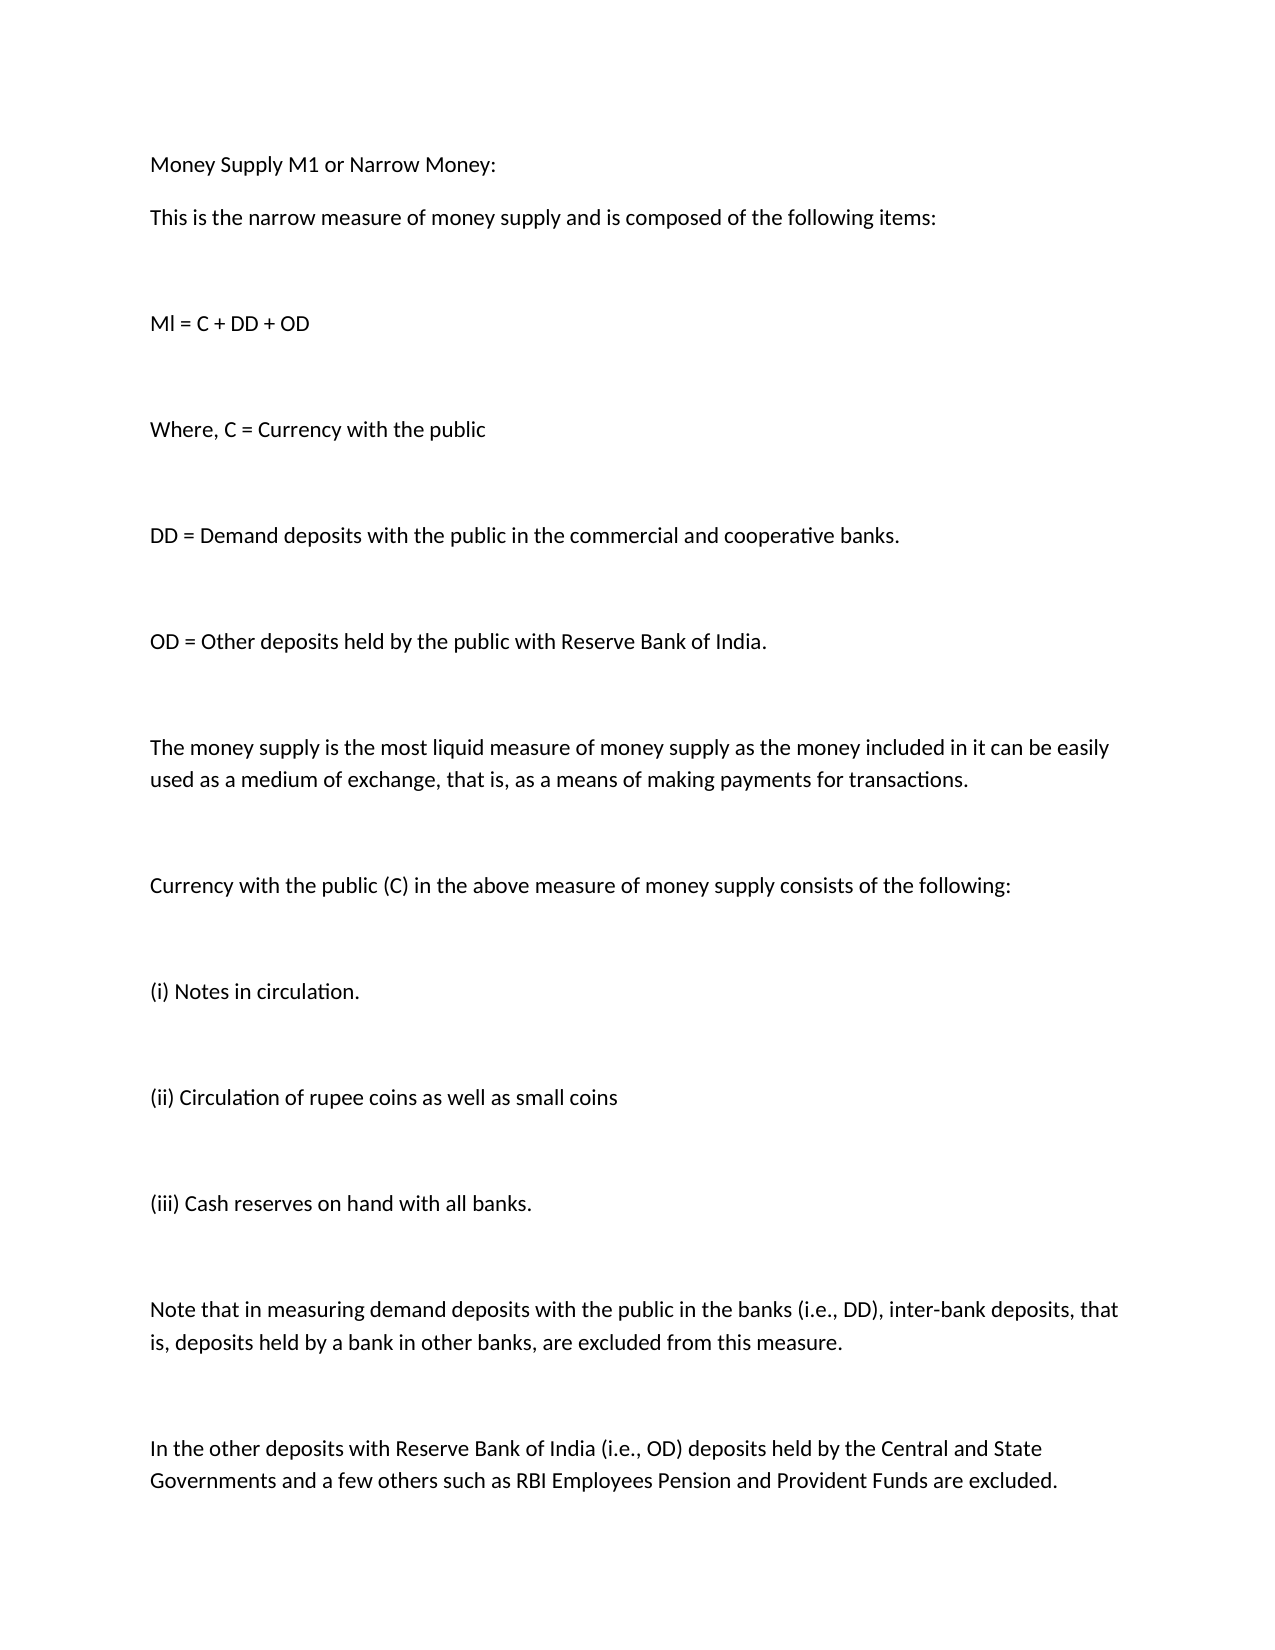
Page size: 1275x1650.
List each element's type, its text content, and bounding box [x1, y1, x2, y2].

text Note that in measuring demand deposits with the public in the banks (i.e., DD), inter-bank deposits, that is, deposits held by a bank in other banks, are excluded from this measure. [150, 1296, 1125, 1356]
text This is the narrow measure of money supply and is composed of the following items: [150, 203, 1125, 231]
text (i) Notes in circulation. [150, 977, 1125, 1006]
text In the other deposits with Reserve Bank of India (i.e., OD) deposits held by the Central and State Governments and a few others such as RBI Employees Pension and Provident Funds are excluded. [150, 1434, 1125, 1494]
text (iii) Cash reserves on hand with all banks. [150, 1189, 1125, 1218]
text DD = Demand deposits with the public in the commercial and cooperative banks. [150, 521, 1125, 549]
text OD = Other deposits held by the public with Reserve Bank of India. [150, 627, 1125, 655]
text Ml = C + DD + OD [150, 309, 1125, 337]
text Where, C = Currency with the public [150, 415, 1125, 443]
text The money supply is the most liquid measure of money supply as the money included in it can be easily used as a medium of exchange, that is, as a means of making payments for transactions. [150, 733, 1125, 793]
text Money Supply M1 or Narrow Money: [150, 150, 1125, 178]
text (ii) Circulation of rupee coins as well as small coins [150, 1083, 1125, 1112]
text Currency with the public (C) in the above measure of money supply consists of the following: [150, 871, 1125, 899]
